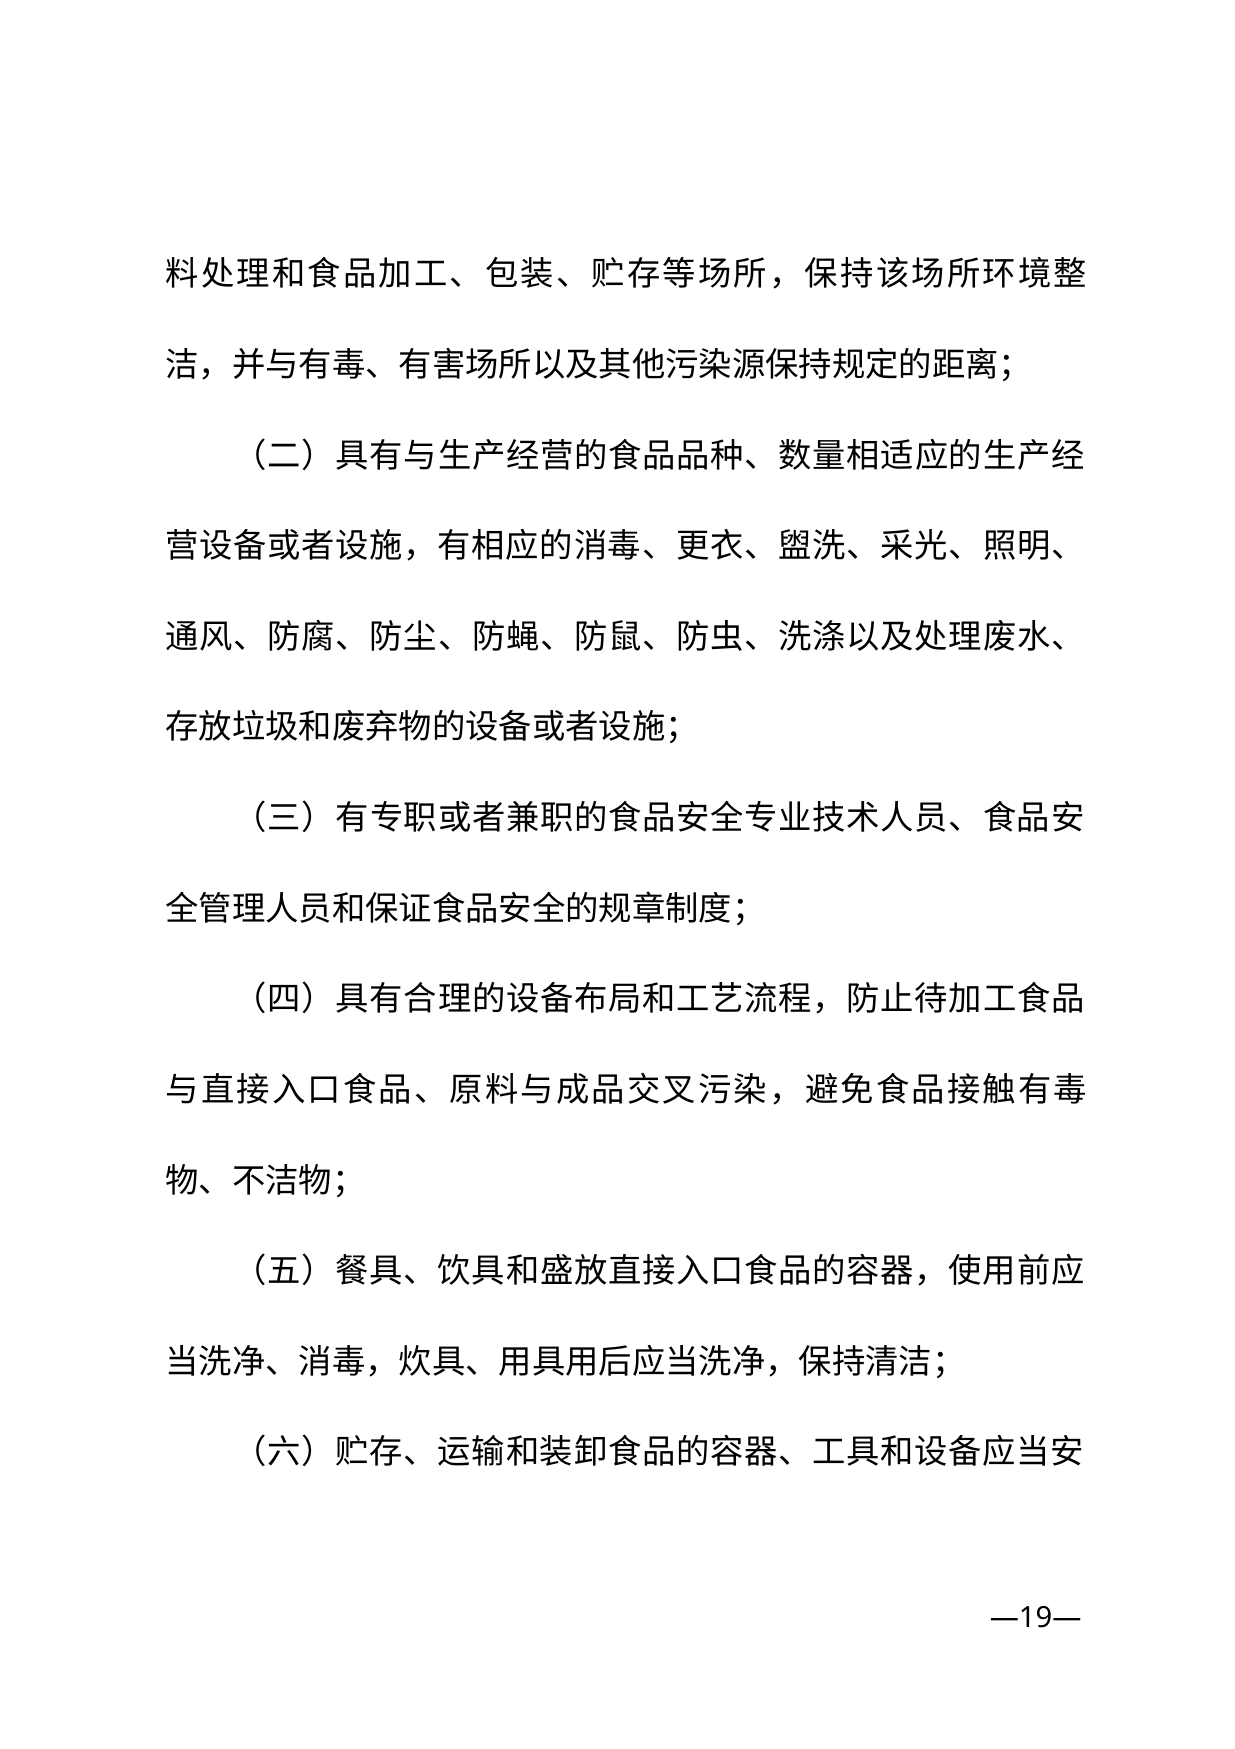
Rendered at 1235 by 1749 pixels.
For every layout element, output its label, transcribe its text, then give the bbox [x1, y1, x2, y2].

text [165, 226, 1087, 407]
text （二）具有与生产经营的食品品种、数量相适应的生产经营设备或者设施，有相应的消毒、更衣、盥洗、采光、照明、通风、防腐、防尘、防蝇、防鼠、防虫、洗涤以及处理废水、存放垃圾和废弃物的设备或者设施； [165, 407, 1087, 770]
text （三）有专职或者兼职的食品安全专业技术人员、食品安全管理人员和保证食品安全的规章制度； [165, 770, 1087, 951]
text （四）具有合理的设备布局和工艺流程，防止待加工食品与直接入口食品、原料与成品交叉污染，避免食品接触有毒物、不洁物； [165, 951, 1087, 1223]
text （五）餐具、饮具和盛放直接入口食品的容器，使用前应当洗净、消毒，炊具、用具用后应当洗净，保持清洁； [165, 1223, 1087, 1404]
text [165, 1404, 1087, 1495]
